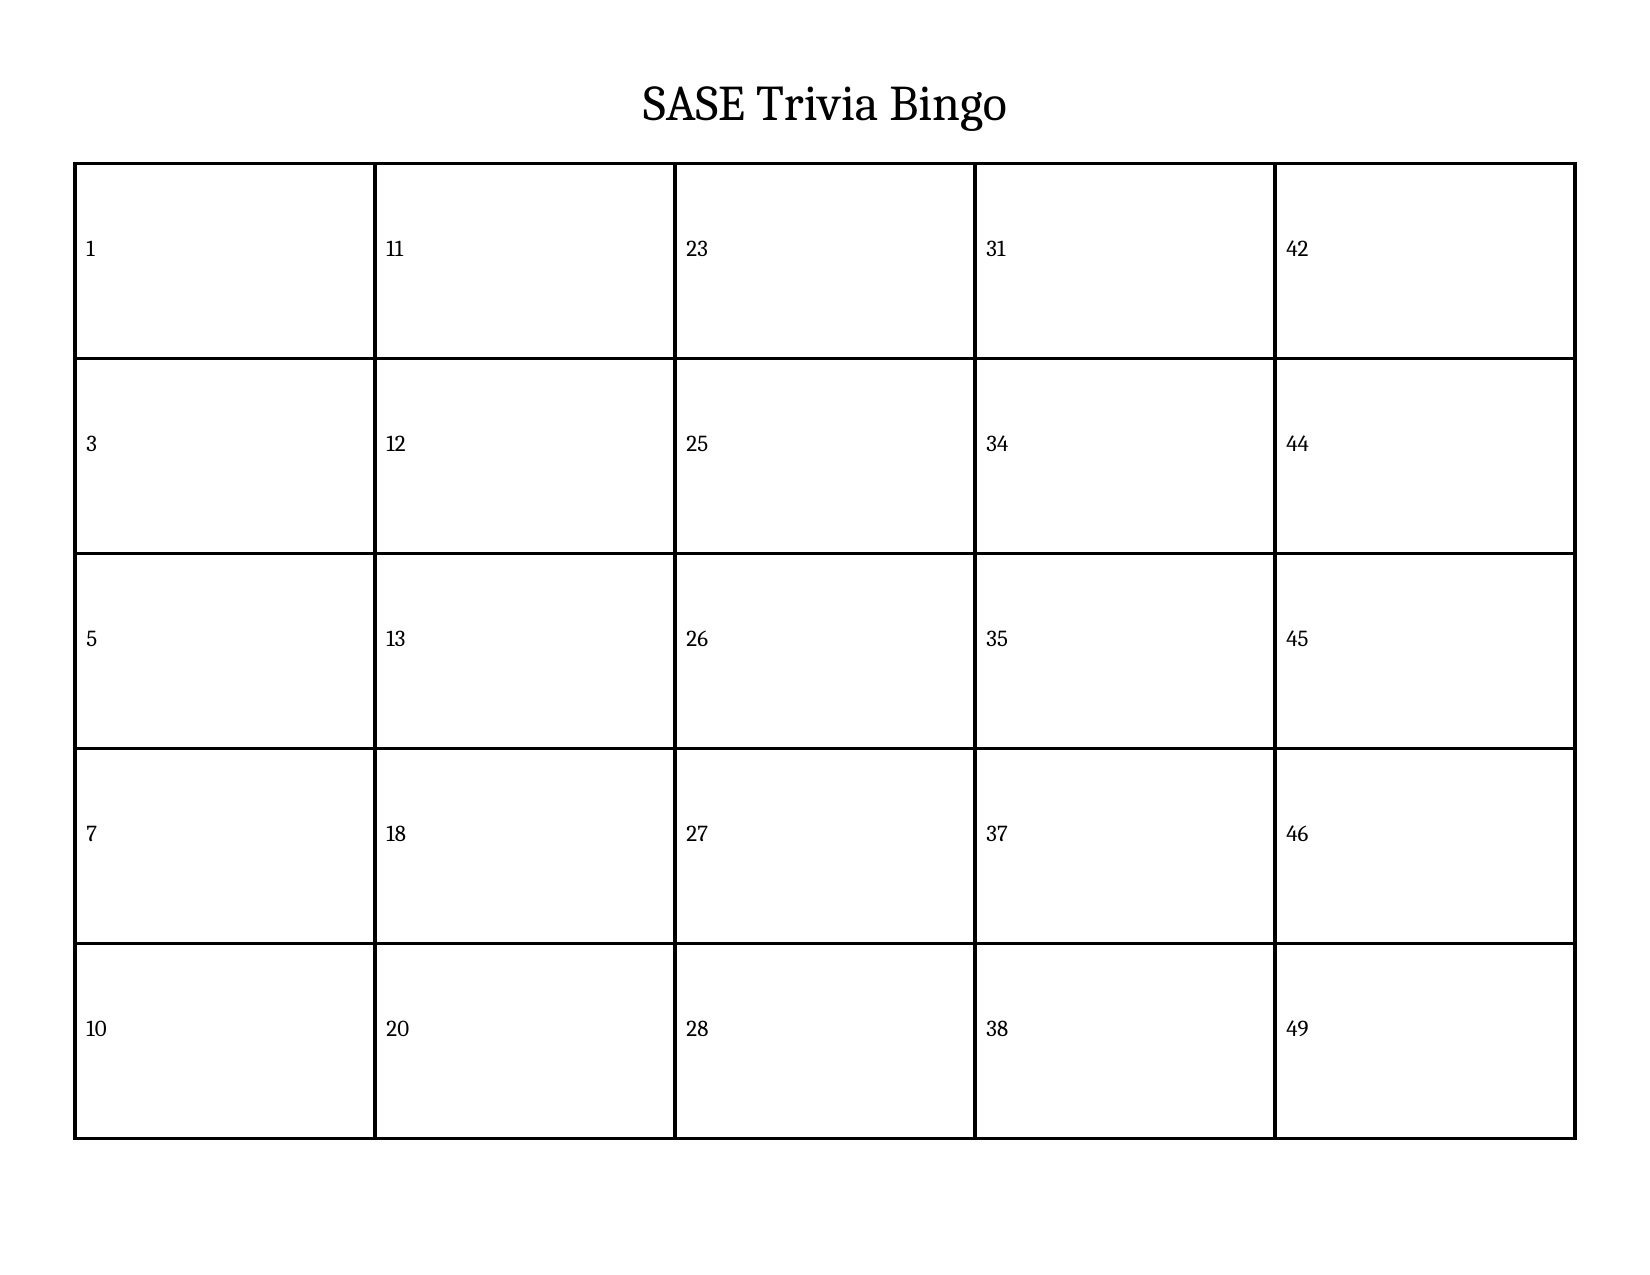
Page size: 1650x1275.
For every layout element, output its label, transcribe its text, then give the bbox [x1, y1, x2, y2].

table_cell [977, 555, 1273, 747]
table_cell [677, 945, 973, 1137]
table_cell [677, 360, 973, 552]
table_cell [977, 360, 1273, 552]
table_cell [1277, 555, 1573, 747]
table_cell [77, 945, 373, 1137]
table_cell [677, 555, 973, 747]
text SASE Trivia Bingo [75, 75, 1575, 132]
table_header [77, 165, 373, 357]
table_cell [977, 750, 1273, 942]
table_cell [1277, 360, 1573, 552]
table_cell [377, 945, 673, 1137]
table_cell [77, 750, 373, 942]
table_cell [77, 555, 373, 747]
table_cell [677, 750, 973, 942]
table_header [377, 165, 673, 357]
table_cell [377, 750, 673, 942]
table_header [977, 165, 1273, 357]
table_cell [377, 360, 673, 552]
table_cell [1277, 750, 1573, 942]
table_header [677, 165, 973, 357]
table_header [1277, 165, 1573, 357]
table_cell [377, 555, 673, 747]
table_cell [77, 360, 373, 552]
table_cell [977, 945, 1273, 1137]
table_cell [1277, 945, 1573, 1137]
